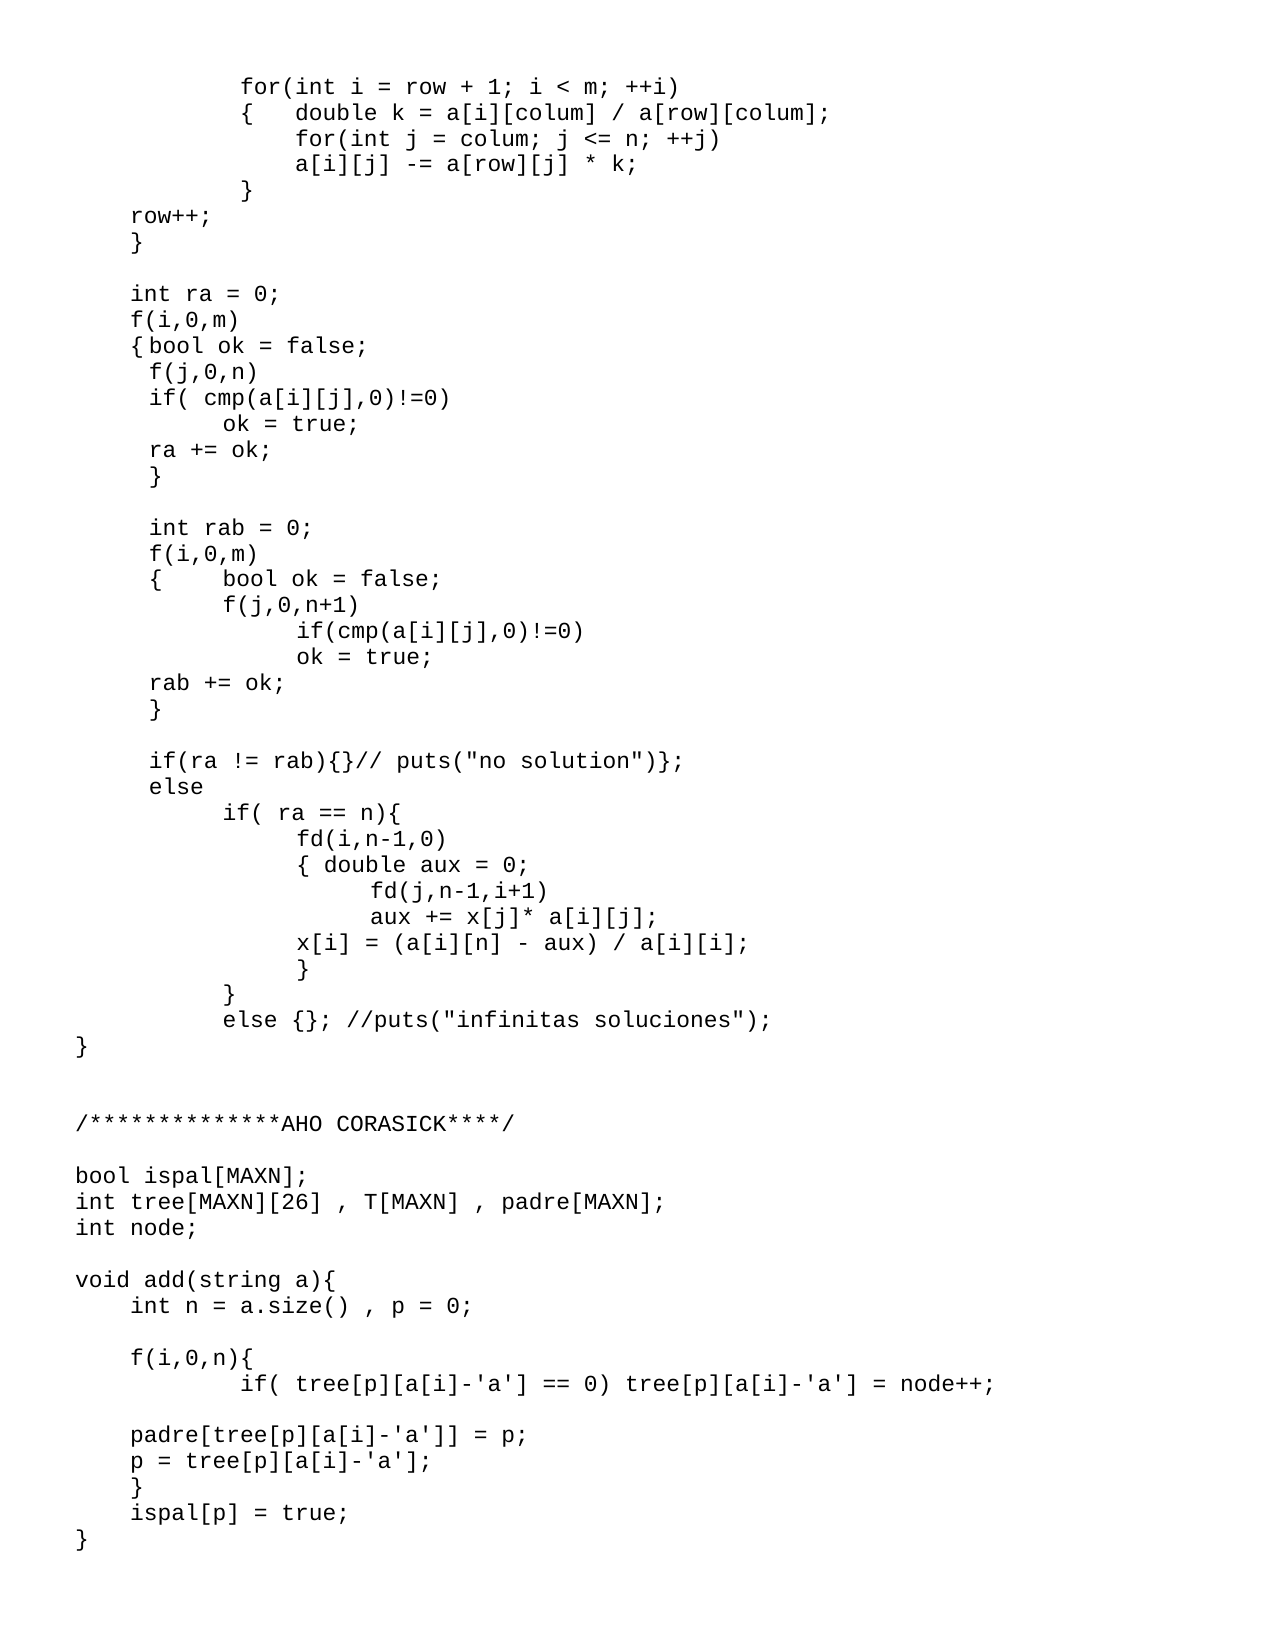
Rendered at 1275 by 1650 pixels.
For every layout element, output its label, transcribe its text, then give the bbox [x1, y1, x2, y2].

text int ra = 0; [75, 282, 1200, 308]
text row++; [75, 205, 1200, 231]
text a[i][j] -= a[row][j] * k; [75, 153, 1200, 179]
text } [75, 983, 1200, 1009]
text ok = true; [75, 412, 1200, 438]
text void add(string a){ [75, 1268, 1200, 1294]
text f(i,0,m) [75, 308, 1200, 334]
text if( cmp(a[i][j],0)!=0) [75, 386, 1200, 412]
text if(cmp(a[i][j],0)!=0) [75, 620, 1200, 646]
text ok = true; [75, 646, 1200, 672]
text for(int j = colum; j <= n; ++j) [75, 127, 1200, 153]
text ispal[p] = true; [75, 1502, 1200, 1527]
text { double k = a[i][colum] / a[row][colum]; [75, 101, 1200, 127]
text bool ispal[MAXN]; [75, 1164, 1200, 1190]
text fd(j,n-1,i+1) [75, 879, 1200, 905]
text } [75, 697, 1200, 723]
text p = tree[p][a[i]-'a']; [75, 1450, 1200, 1476]
text aux += x[j]* a[i][j]; [75, 905, 1200, 931]
text } [75, 1035, 1200, 1061]
text fd(i,n-1,0) [75, 827, 1200, 853]
text f(i,0,m) [75, 542, 1200, 568]
text /**************AHO CORASICK****/ [75, 1112, 1200, 1138]
text { double aux = 0; [75, 853, 1200, 879]
text else [75, 775, 1200, 801]
text if( tree[p][a[i]-'a'] == 0) tree[p][a[i]-'a'] = node++; [75, 1372, 1200, 1398]
text x[i] = (a[i][n] - aux) / a[i][i]; [75, 931, 1200, 957]
text int n = a.size() , p = 0; [75, 1294, 1200, 1320]
text if(ra != rab){}// puts("no solution")}; [75, 749, 1200, 775]
text { bool ok = false; [75, 334, 1200, 360]
text ra += ok; [75, 438, 1200, 464]
text f(j,0,n+1) [75, 594, 1200, 620]
text else {}; //puts("infinitas soluciones"); [75, 1009, 1200, 1035]
text f(i,0,n){ [75, 1346, 1200, 1372]
text rab += ok; [75, 672, 1200, 697]
text } [75, 464, 1200, 490]
text } [75, 231, 1200, 257]
text padre[tree[p][a[i]-'a']] = p; [75, 1424, 1200, 1450]
text } [75, 179, 1200, 205]
text } [75, 957, 1200, 983]
text int tree[MAXN][26] , T[MAXN] , padre[MAXN]; [75, 1190, 1200, 1216]
text int rab = 0; [75, 516, 1200, 542]
text { bool ok = false; [75, 568, 1200, 594]
text } [75, 1476, 1200, 1502]
text if( ra == n){ [75, 801, 1200, 827]
text f(j,0,n) [75, 360, 1200, 386]
text int node; [75, 1216, 1200, 1242]
text for(int i = row + 1; i < m; ++i) [75, 75, 1200, 101]
text } [75, 1527, 1200, 1553]
